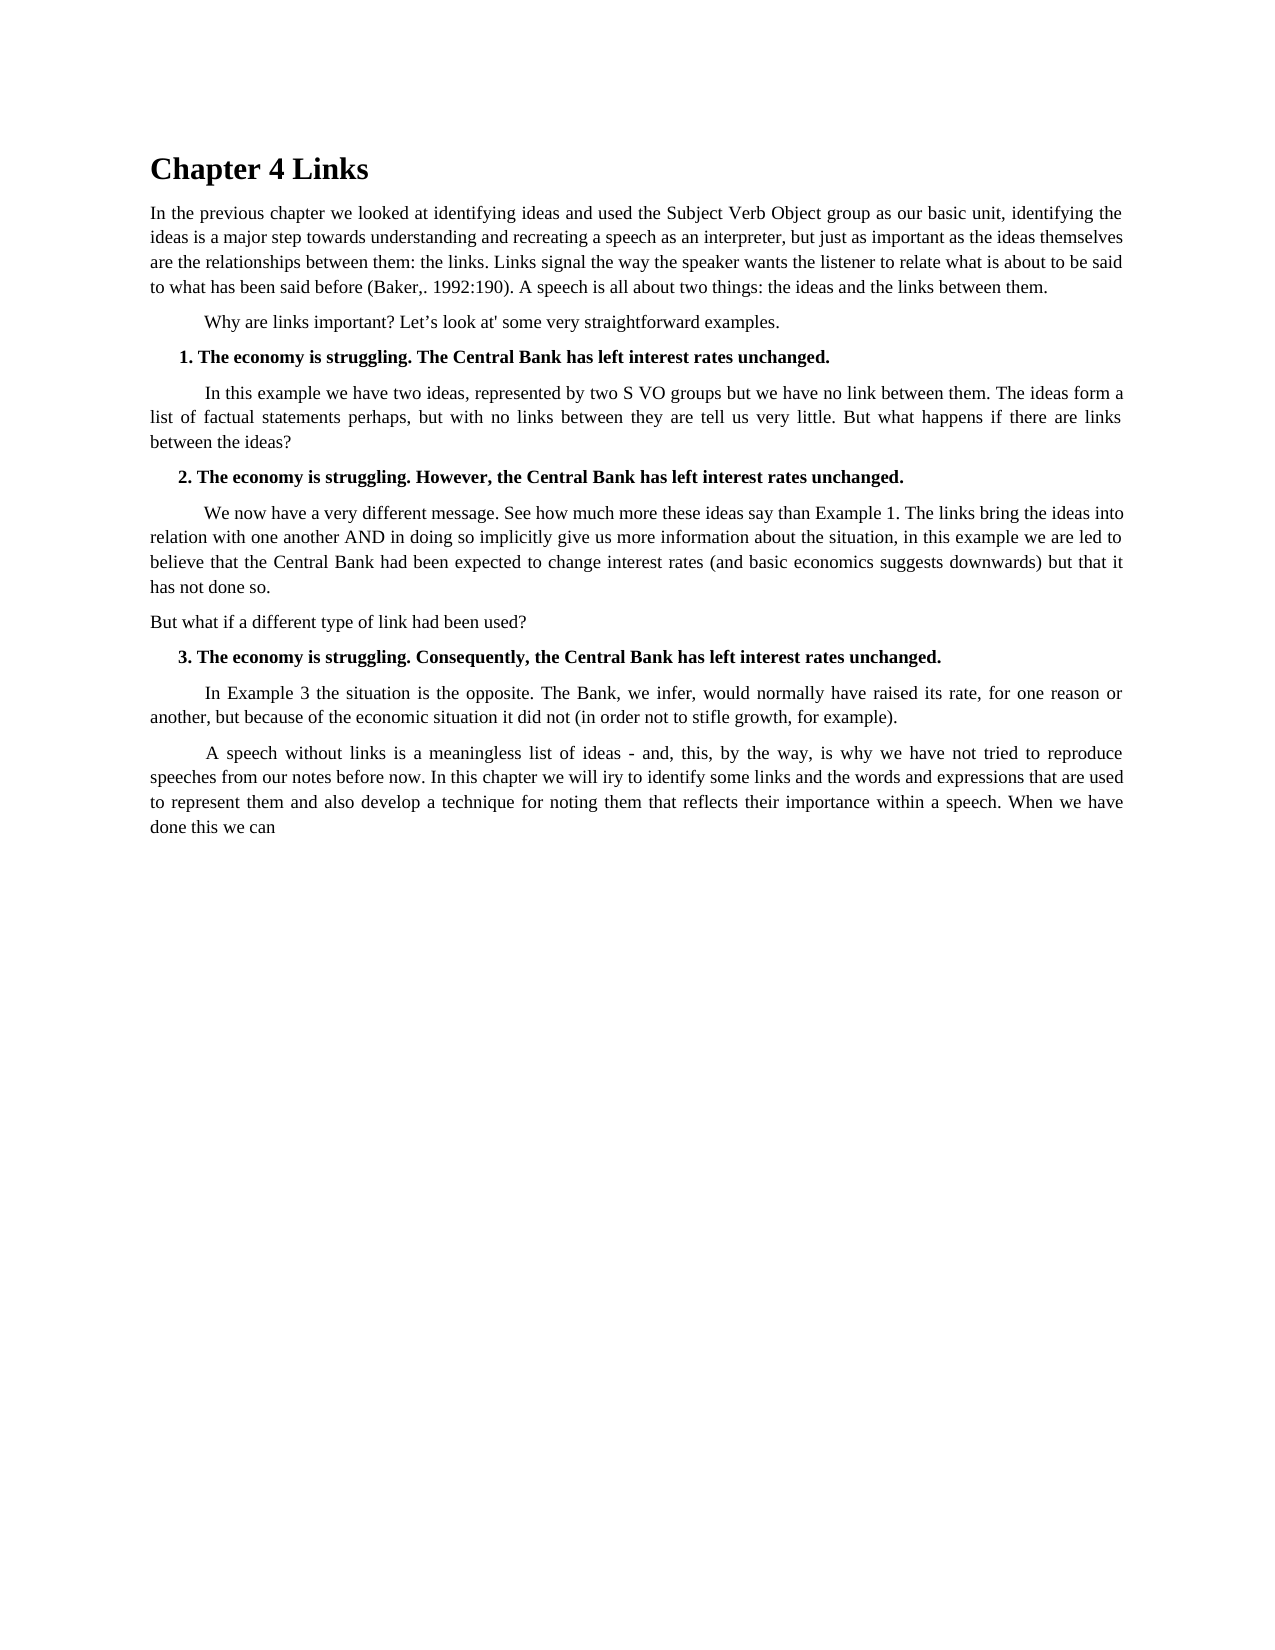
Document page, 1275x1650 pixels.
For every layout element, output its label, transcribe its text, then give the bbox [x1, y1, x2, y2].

text But what if a different type of link had been used? [150, 611, 1125, 633]
text In Example 3 the situation is the opposite. The Bank, we infer, would normally have raised its rate, for one reason or another, but because of the economic situation it did not (in order not to stifle growth, for example). [150, 682, 1125, 728]
text We now have a very different message. See how much more these ideas say than Example 1. The links bring the ideas into relation with one another AND in doing so implicitly give us more information about the situation, in this example we are led to believe that the Central Bank had been expected to change interest rates (and basic economics suggests downwards) but that it has not done so. [150, 502, 1125, 598]
text 1. The economy is struggling. The Central Bank has left interest rates unchanged. [150, 346, 1125, 368]
text Why are links important? Let’s look at' some very straightforward examples. [150, 311, 1125, 333]
text In this example we have two ideas, represented by two S VO groups but we have no link between them. The ideas form a list of factual statements perhaps, but with no links between they are tell us very little. But what happens if there are links between the ideas? [150, 382, 1125, 453]
text 3. The economy is struggling. Consequently, the Central Bank has left interest rates unchanged. [150, 646, 1125, 668]
text A speech without links is a meaningless list of ideas - and, this, by the way, is why we have not tried to reproduce speeches from our notes before now. In this chapter we will iry to identify some links and the words and expressions that are used to represent them and also develop a technique for noting them that reflects their importance within a speech. When we have done this we can [150, 742, 1125, 838]
text In the previous chapter we looked at identifying ideas and used the Subject Verb Object group as our basic unit, identifying the ideas is a major step towards understanding and recreating a speech as an interpreter, but just as important as the ideas themselves are the relationships between them: the links. Links signal the way the speaker wants the listener to relate what is about to be said to what has been said before (Baker,. 1992:190). A speech is all about two things: the ideas and the links between them. [150, 202, 1125, 298]
text Chapter 4 Links [150, 150, 1125, 186]
text 2. The economy is struggling. However, the Central Bank has left interest rates unchanged. [150, 466, 1125, 488]
